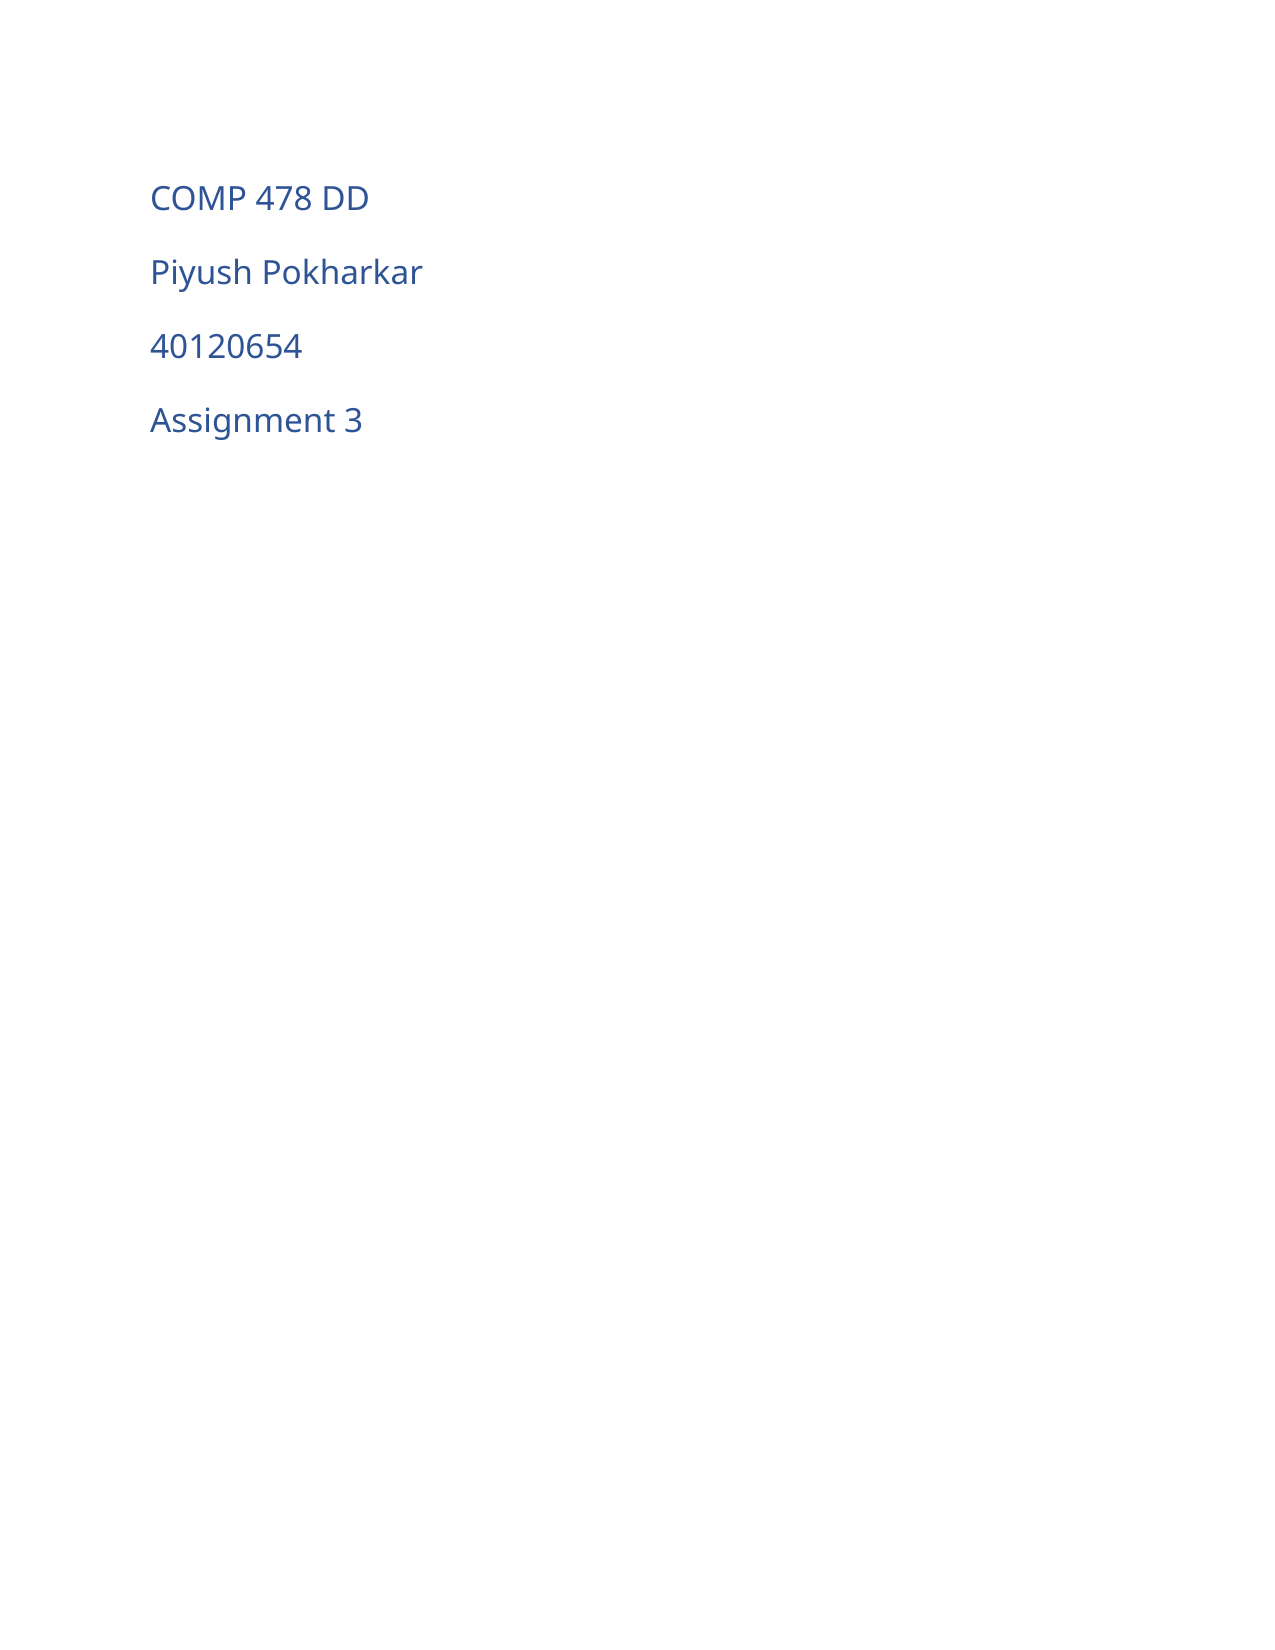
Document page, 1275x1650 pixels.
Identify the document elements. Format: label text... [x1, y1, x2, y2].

subtitle 40120654 [150, 323, 1125, 368]
subtitle Assignment 3 [150, 397, 1125, 442]
subtitle COMP 478 DD [150, 175, 1125, 220]
subtitle Piyush Pokharkar [150, 249, 1125, 294]
